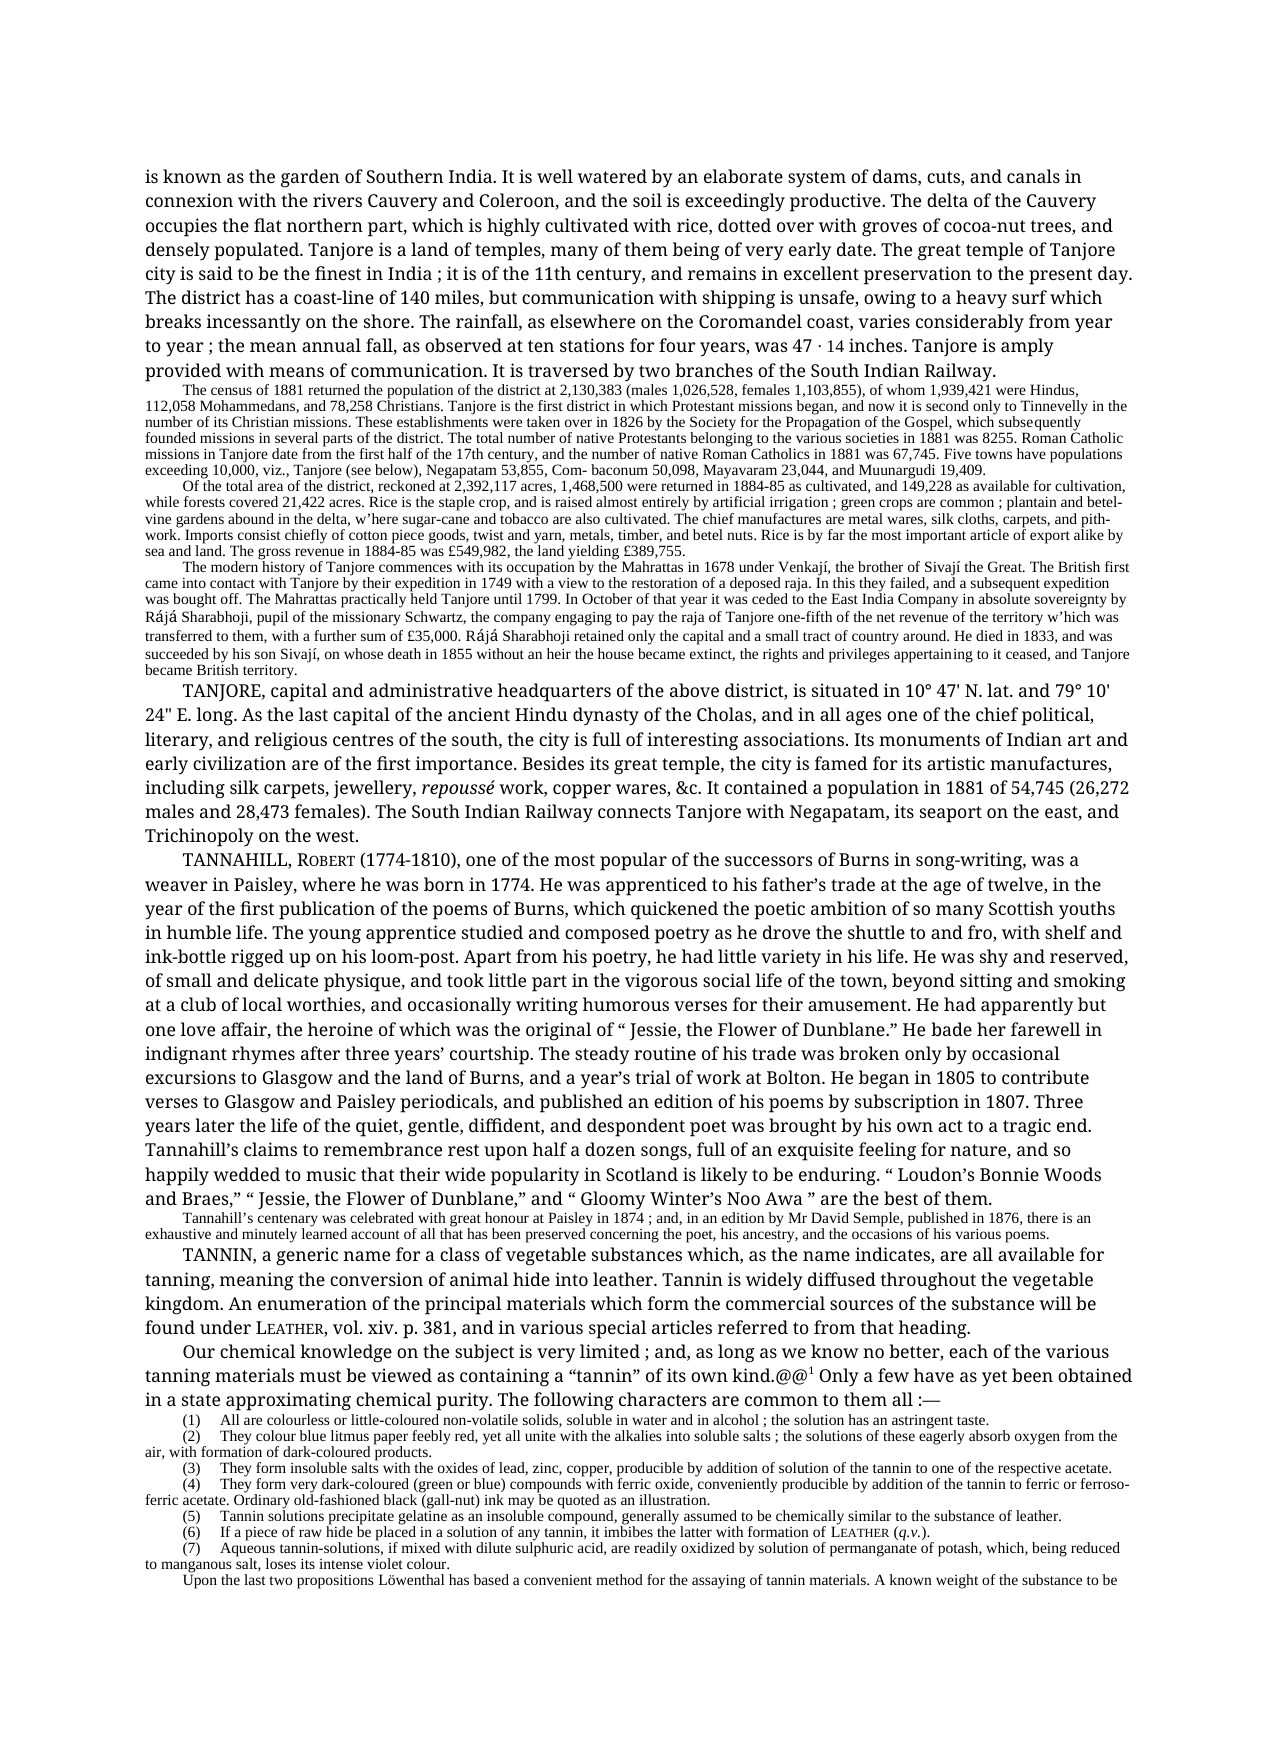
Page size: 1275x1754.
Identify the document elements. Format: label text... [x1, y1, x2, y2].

text TANJORE, capital and administrative headquarters of the above district, is situated in 10° 47' N. lat. and 79° 10' 24" E. long. As the last capital of the ancient Hindu dynasty of the Cholas, and in all ages one of the chief political, literary, and religious centres of the south, the city is full of interesting associations. Its monuments of Indian art and early civilization are of the first importance. Besides its great temple, the city is famed for its artistic manufactures, including silk carpets, jewellery, repoussé work, copper wares, &c. It contained a population in 1881 of 54,745 (26,272 males and 28,473 females). The South Indian Railway connects Tanjore with Negapatam, its seaport on the east, and Trichinopoly on the west. [145, 679, 1134, 848]
text Our chemical knowledge on the subject is very limited ; and, as long as we know no better, each of the various tanning materials must be viewed as containing a “tannin” of its own kind.@@1 Only a few have as yet been obtained in a state approximating chemical purity. The following characters are common to them all :— [145, 1339, 1134, 1412]
text Tannahill’s centenary was celebrated with great honour at Paisley in 1874 ; and, in an edition by Mr David Semple, published in 1876, there is an exhaustive and minutely learned account of all that has been preserved concerning the poet, his ancestry, and the occasions of his various poems. [145, 1210, 1134, 1243]
text The census of 1881 returned the population of the district at 2,130,383 (males 1,026,528, females 1,103,855), of whom 1,939,421 were Hindus, 112,058 Mohammedans, and 78,258 Christians. Tanjore is the first district in which Protestant missions began, and now it is second only to Tinnevelly in the number of its Christian missions. These establishments were taken over in 1826 by the Society for the Propagation of the Gospel, which subsequently founded missions in several parts of the district. The total number of native Protestants belonging to the various societies in 1881 was 8255. Roman Catholic missions in Tanjore date from the first half of the 17th century, and the number of native Roman Catholics in 1881 was 67,745. Five towns have populations exceeding 10,000, viz., Tanjore (see below), Negapatam 53,855, Com- baconum 50,098, Mayavaram 23,044, and Muunargudi 19,409. [145, 382, 1134, 479]
text Of the total area of the district, reckoned at 2,392,117 acres, 1,468,500 were returned in 1884-85 as cultivated, and 149,228 as available for cultivation, while forests covered 21,422 acres. Rice is the staple crop, and is raised almost entirely by artificial irrigation ; green crops are common ; plantain and betel-vine gardens abound in the delta, w’here sugar-cane and tobacco are also cultivated. The chief manufactures are metal wares, silk cloths, carpets, and pith-work. Imports consist chiefly of cotton piece goods, twist and yarn, metals, timber, and betel nuts. Rice is by far the most important article of export alike by sea and land. The gross revenue in 1884-85 was £549,982, the land yielding £389,755. [145, 479, 1134, 560]
text The modern history of Tanjore commences with its occupation by the Mahrattas in 1678 under Venkají, the brother of Sivají the Great. The British first came into contact with Tanjore by their expedition in 1749 with a view to the restoration of a deposed raja. In this they failed, and a subsequent expedition was bought off. The Mahrattas practically held Tanjore until 1799. In October of that year it was ceded to the East India Company in absolute sovereignty by Rájá Sharabhoji, pupil of the missionary Schwartz, the company engaging to pay the raja of Tanjore one-fifth of the net revenue of the territory w’hich was transferred to them, with a further sum of £35,000. Rájá Sharabhoji retained only the capital and a small tract of country around. He died in 1833, and was succeeded by his son Sivají, on whose death in 1855 without an heir the house became extinct, the rights and privileges appertaining to it ceased, and Tanjore became British territory. [145, 560, 1134, 679]
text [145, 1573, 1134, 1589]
text is known as the garden of Southern India. It is well watered by an elaborate system of dams, cuts, and canals in connexion with the rivers Cauvery and Coleroon, and the soil is exceedingly productive. The delta of the Cauvery occupies the flat northern part, which is highly cultivated with rice, dotted over with groves of cocoa-nut trees, and densely populated. Tanjore is a land of temples, many of them being of very early date. The great temple of Tanjore city is said to be the finest in India ; it is of the 11th century, and remains in excellent preservation to the present day. The district has a coast-line of 140 miles, but communication with shipping is unsafe, owing to a heavy surf which breaks incessantly on the shore. The rainfall, as elsewhere on the Coromandel coast, varies considerably from year to year ; the mean annual fall, as observed at ten stations for four years, was 47 ∙ 14 inches. Tanjore is amply provided with means of communication. It is traversed by two branches of the South Indian Railway. [145, 165, 1134, 382]
list They colour blue litmus paper feebly red, yet all unite with the alkalies into soluble salts ; the solutions of these eagerly absorb oxygen from the air, with formation of dark-coloured products. [145, 1428, 1134, 1460]
text TANNIN, a generic name for a class of vegetable substances which, as the name indicates, are all available for tanning, meaning the conversion of animal hide into leather. Tannin is widely diffused throughout the vegetable kingdom. An enumeration of the principal materials which form the commercial sources of the substance will be found under Leather, vol. xiv. p. 381, and in various special articles referred to from that heading. [145, 1243, 1134, 1339]
list All are colourless or little-coloured non-volatile solids, soluble in water and in alcohol ; the solution has an astringent taste. [145, 1412, 1134, 1428]
list Aqueous tannin-solutions, if mixed with dilute sulphuric acid, are readily oxidized by solution of permanganate of potash, which, being reduced to manganous salt, loses its intense violet colour. [145, 1541, 1134, 1573]
list Tannin solutions precipitate gelatine as an insoluble compound, generally assumed to be chemically similar to the substance of leather. [145, 1508, 1134, 1524]
list If a piece of raw hide be placed in a solution of any tannin, it imbibes the latter with formation of Leather (q.v.). [145, 1524, 1134, 1541]
list They form insoluble salts with the oxides of lead, zinc, copper, producible by addition of solution of the tannin to one of the respective acetate. [145, 1460, 1134, 1476]
text TANNAHILL, Robert (1774-1810), one of the most popular of the successors of Burns in song-writing, was a weaver in Paisley, where he was born in 1774. He was apprenticed to his father’s trade at the age of twelve, in the year of the first publication of the poems of Burns, which quickened the poetic ambition of so many Scottish youths in humble life. The young apprentice studied and composed poetry as he drove the shuttle to and fro, with shelf and ink-bottle rigged up on his loom-post. Apart from his poetry, he had little variety in his life. He was shy and reserved, of small and delicate physique, and took little part in the vigorous social life of the town, beyond sitting and smoking at a club of local worthies, and occasionally writing humorous verses for their amusement. He had apparently but one love affair, the heroine of which was the original of “ Jessie, the Flower of Dunblane.” He bade her farewell in indignant rhymes after three years’ courtship. The steady routine of his trade was broken only by occasional excursions to Glasgow and the land of Burns, and a year’s trial of work at Bolton. He began in 1805 to contribute verses to Glasgow and Paisley periodicals, and published an edition of his poems by subscription in 1807. Three years later the life of the quiet, gentle, diffident, and despondent poet was brought by his own act to a tragic end. Tannahill’s claims to remembrance rest upon half a dozen songs, full of an exquisite feeling for nature, and so happily wedded to music that their wide popularity in Scotland is likely to be enduring. “ Loudon’s Bonnie Woods and Braes,” “ Jessie, the Flower of Dunblane,” and “ Gloomy Winter’s Noo Awa ” are the best of them. [145, 848, 1134, 1210]
list They form very dark-coloured (green or blue) compounds with ferric oxide, conveniently producible by addition of the tannin to ferric or ferroso-ferric acetate. Ordinary old-fashioned black (gall-nut) ink may be quoted as an illustration. [145, 1476, 1134, 1508]
